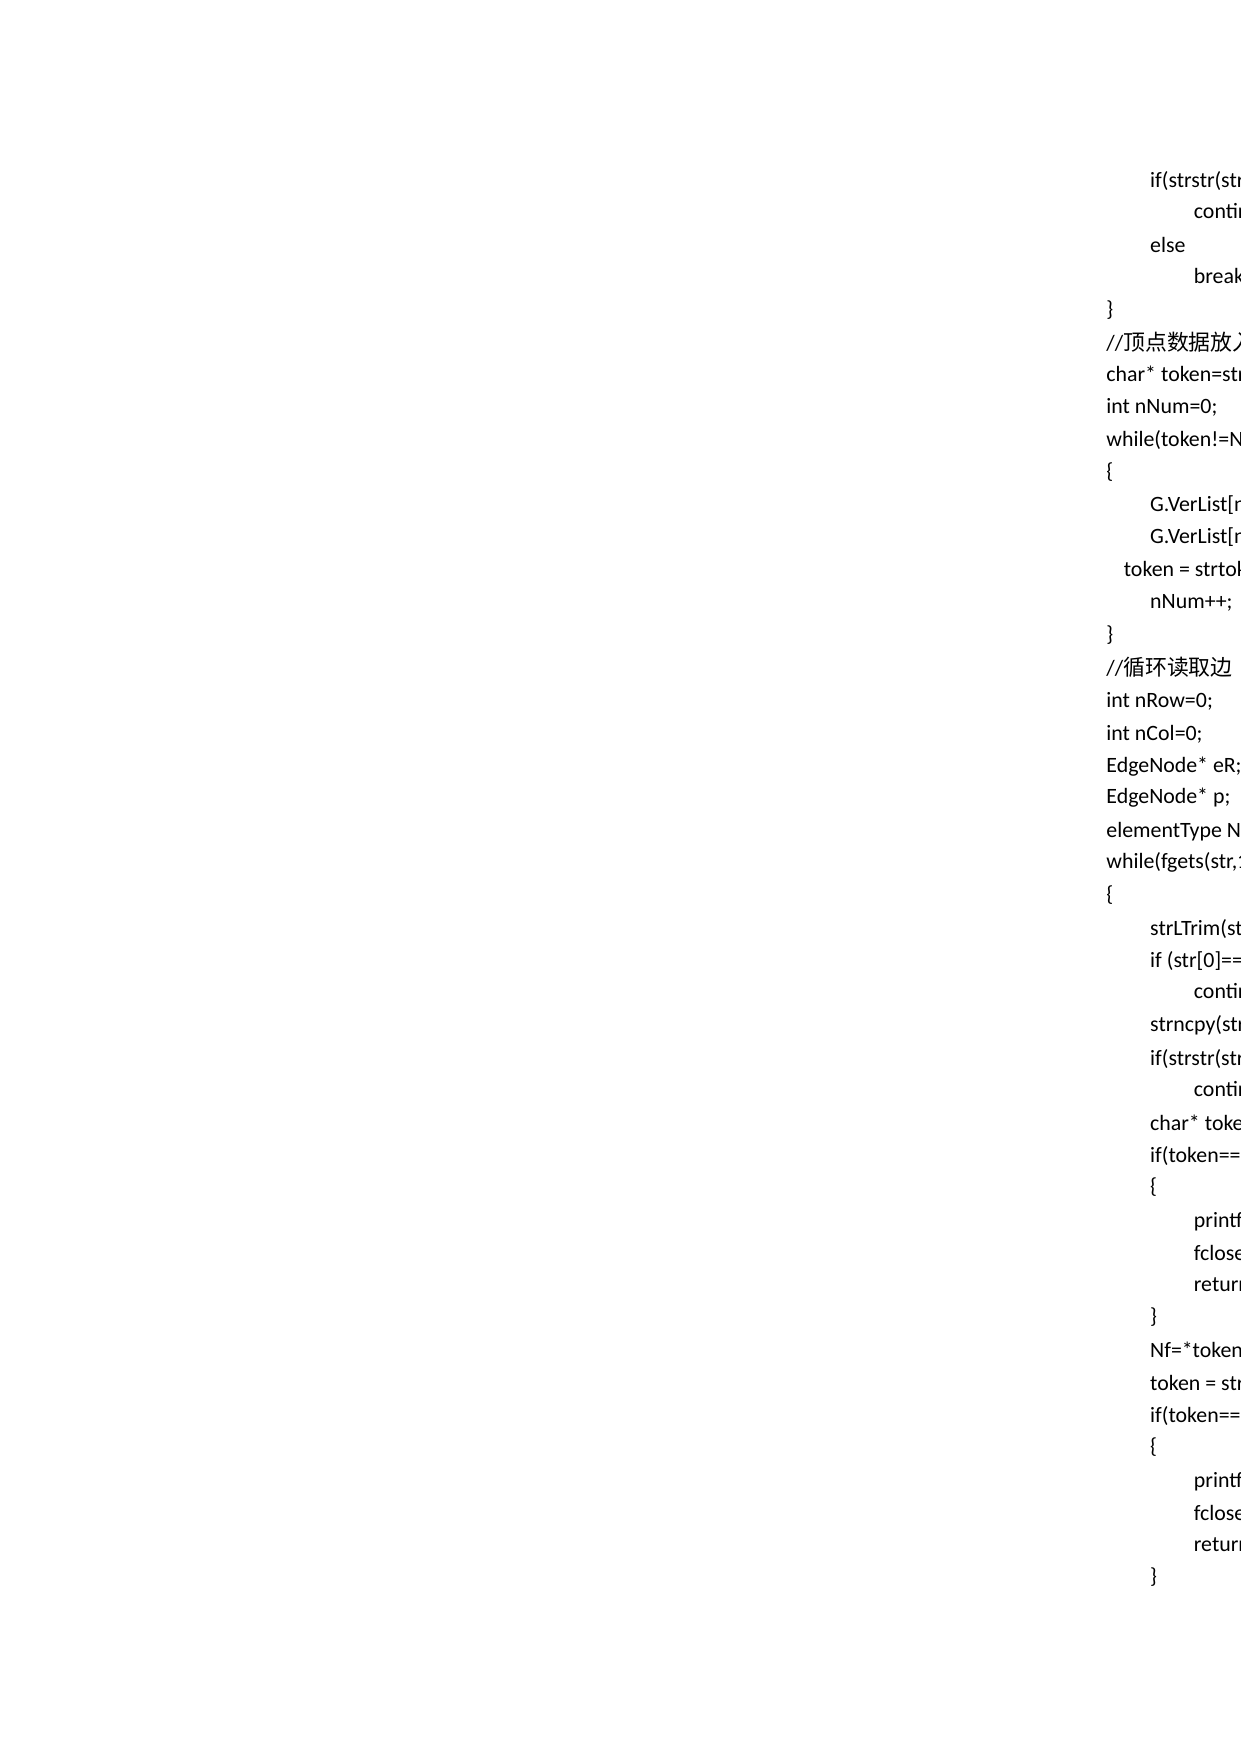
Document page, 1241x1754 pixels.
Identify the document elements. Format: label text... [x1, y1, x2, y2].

text fclose(pFile); //关闭文件 [1050, 1494, 1240, 1527]
text } [1050, 292, 1240, 324]
text continue; [1050, 194, 1240, 227]
text { [1050, 877, 1240, 909]
text char* token=strtok(str," "); //以空格为分隔符，分割一行数据 [1050, 1104, 1240, 1137]
text return false; [1050, 1267, 1240, 1299]
text int nCol=0; //矩阵列下标 [1050, 714, 1240, 747]
text } [1050, 617, 1240, 649]
text int nNum=0; [1050, 389, 1240, 422]
text { [1050, 1429, 1240, 1462]
text char* token=strtok(str," "); [1050, 357, 1240, 389]
text if (str[0]=='\n') //空行，继续读取下一行 [1050, 942, 1240, 974]
text EdgeNode* p; [1050, 779, 1240, 812]
text G.VerList[nNum].data=*token; [1050, 487, 1240, 519]
text token = strtok( NULL, " "); [1050, 552, 1240, 584]
text while(token!=NULL) [1050, 422, 1240, 454]
text { [1050, 1169, 1240, 1202]
text EdgeNode* eR; //边链表尾指针 [1050, 747, 1240, 779]
text if(token==NULL) //分割为空串，失败退出 [1050, 1137, 1240, 1169]
text G.VerList[nNum].firstEdge=NULL; [1050, 519, 1240, 552]
text continue; [1050, 1072, 1240, 1104]
text //顶点数据放入图的顶点数组 [1050, 324, 1240, 357]
text fclose(pFile); //关闭文件 [1050, 1234, 1240, 1267]
text if(strstr(strTemp,"//")!=NULL) //注释行，跳过，继续读取下一行 [1050, 162, 1240, 194]
text int nRow=0; //矩阵行下标 [1050, 682, 1240, 714]
text strLTrim(str); //删除字符串左边空格，这是一个自定义函数 [1050, 909, 1240, 942]
text elementType Nf, Ns; //边或弧的2个相邻顶点 [1050, 812, 1240, 844]
text else //非空行，也非注释行，即图的顶点元素行 [1050, 227, 1240, 259]
text Nf=*token; //获取边的第一个顶点 [1050, 1332, 1240, 1364]
text break; [1050, 259, 1240, 292]
text token = strtok( NULL, " "); //读取下一个子串，即第二个顶点 [1050, 1364, 1240, 1397]
text continue; [1050, 974, 1240, 1007]
text if(strstr(strTemp,"//")!=NULL) //注释行，跳过，继续读取下一行 [1050, 1039, 1240, 1072]
text return false; [1050, 1527, 1240, 1559]
text //循环读取边（顶点对）数据 [1050, 649, 1240, 682]
text strncpy(strTemp,str,2); [1050, 1007, 1240, 1039]
text } [1050, 1559, 1240, 1592]
text { [1050, 454, 1240, 487]
text if(token==NULL) //分割为空串，失败退出 [1050, 1397, 1240, 1429]
text printf("错误：读取图的边数据失败！\n"); [1050, 1202, 1240, 1234]
text printf("错误：读取图的边数据失败！\n"); [1050, 1462, 1240, 1494]
text while(fgets(str,1000,pFile)!=NULL) [1050, 844, 1240, 877]
text nNum++; [1050, 584, 1240, 617]
text } [1050, 1299, 1240, 1332]
